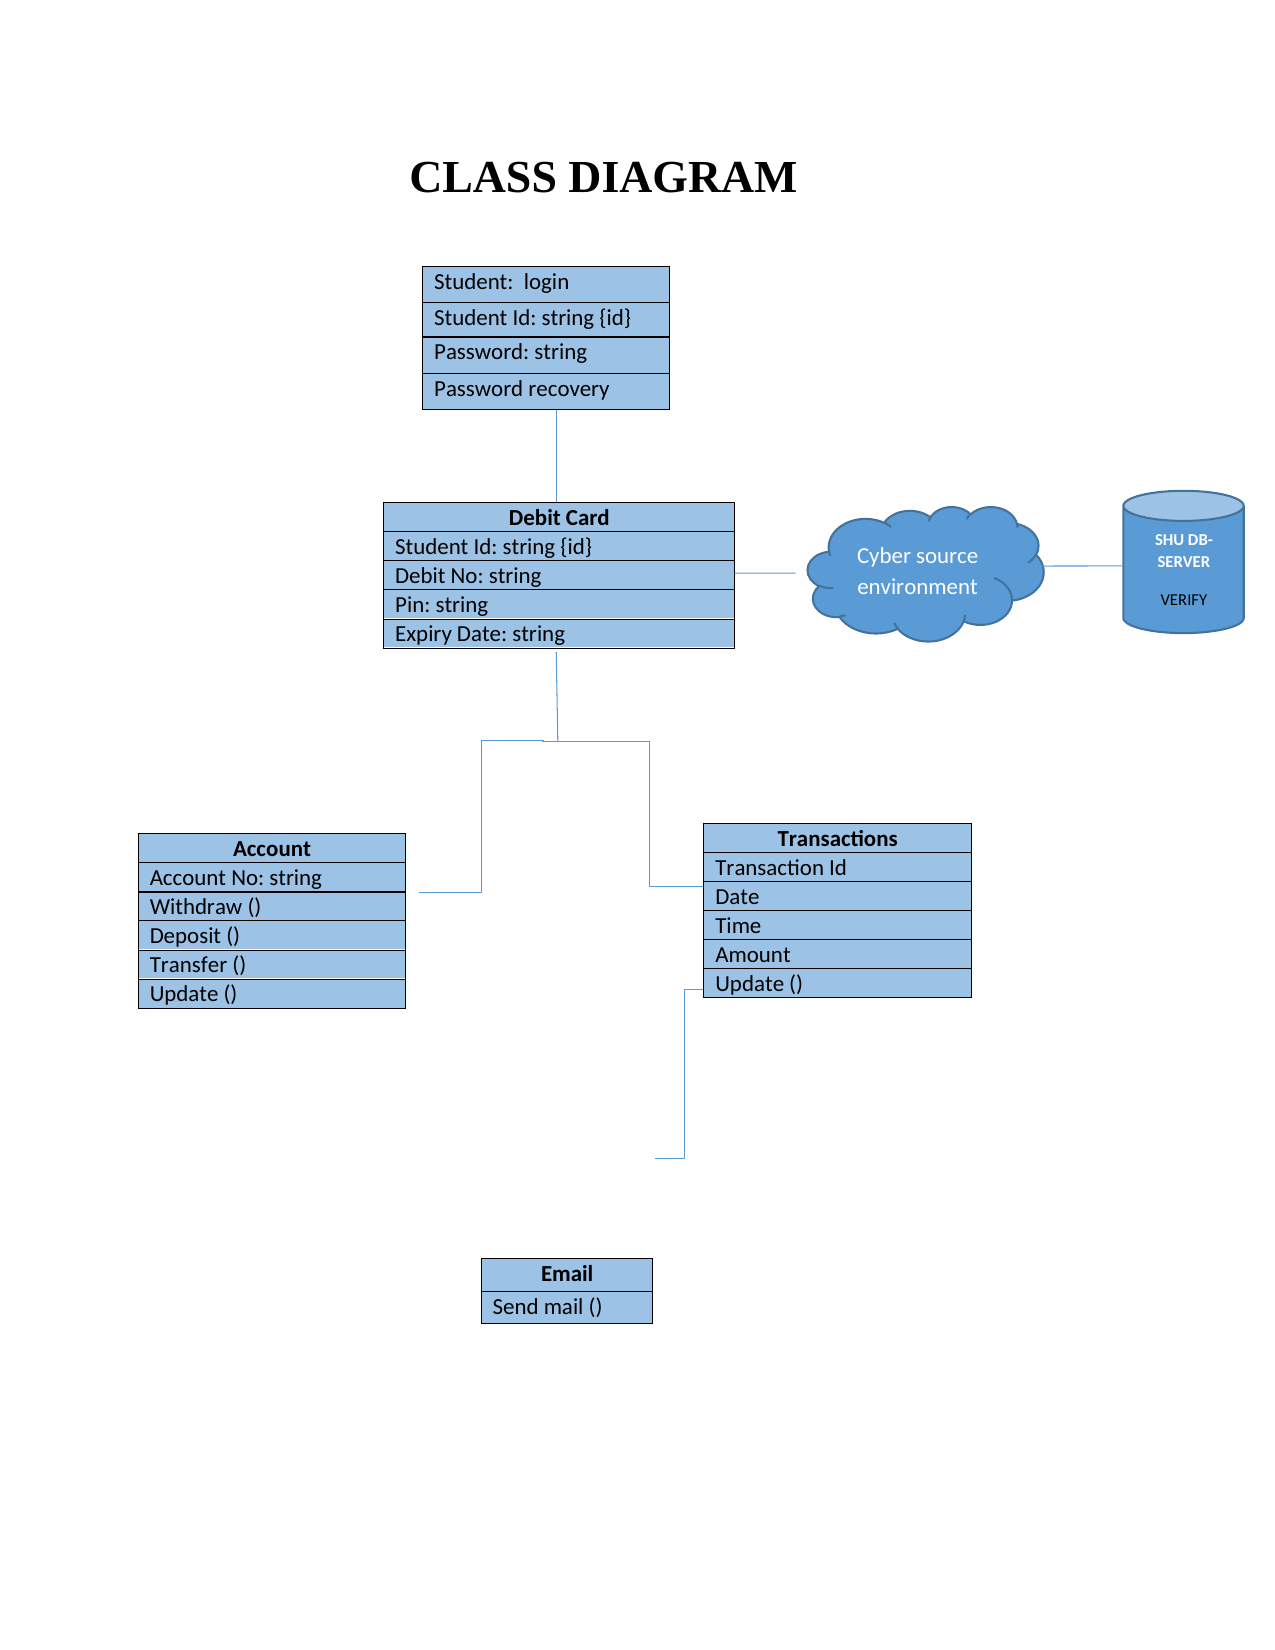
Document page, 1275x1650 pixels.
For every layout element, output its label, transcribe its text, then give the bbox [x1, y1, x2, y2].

table_cell Update () [704, 969, 971, 997]
table_cell Password: string [423, 338, 669, 373]
table_cell Password recovery [423, 374, 669, 409]
table_header Debit Card [384, 503, 734, 531]
table_header Student: login [423, 267, 669, 302]
table_cell Transfer () [139, 951, 405, 978]
table_header Transactions [704, 824, 971, 852]
table_cell Update () [139, 980, 405, 1008]
table_cell Date [704, 882, 971, 910]
table_cell Deposit () [139, 921, 405, 949]
table_header Email [482, 1259, 652, 1291]
table_cell Debit No: string [384, 561, 734, 589]
table_cell Pin: string [384, 590, 734, 618]
table_header Account [139, 834, 405, 862]
table_cell Student Id: string {id} [423, 303, 669, 336]
table_cell Send mail () [482, 1292, 652, 1323]
table_cell Account No: string [139, 863, 405, 891]
text CLASS DIAGRAM [150, 150, 1125, 203]
table_cell Transaction Id [704, 853, 971, 881]
table_cell Withdraw () [139, 893, 405, 920]
table_cell Time [704, 911, 971, 939]
table_cell Student Id: string {id} [384, 532, 734, 560]
table_cell Expiry Date: string [384, 620, 734, 647]
table_cell Amount [704, 940, 971, 968]
